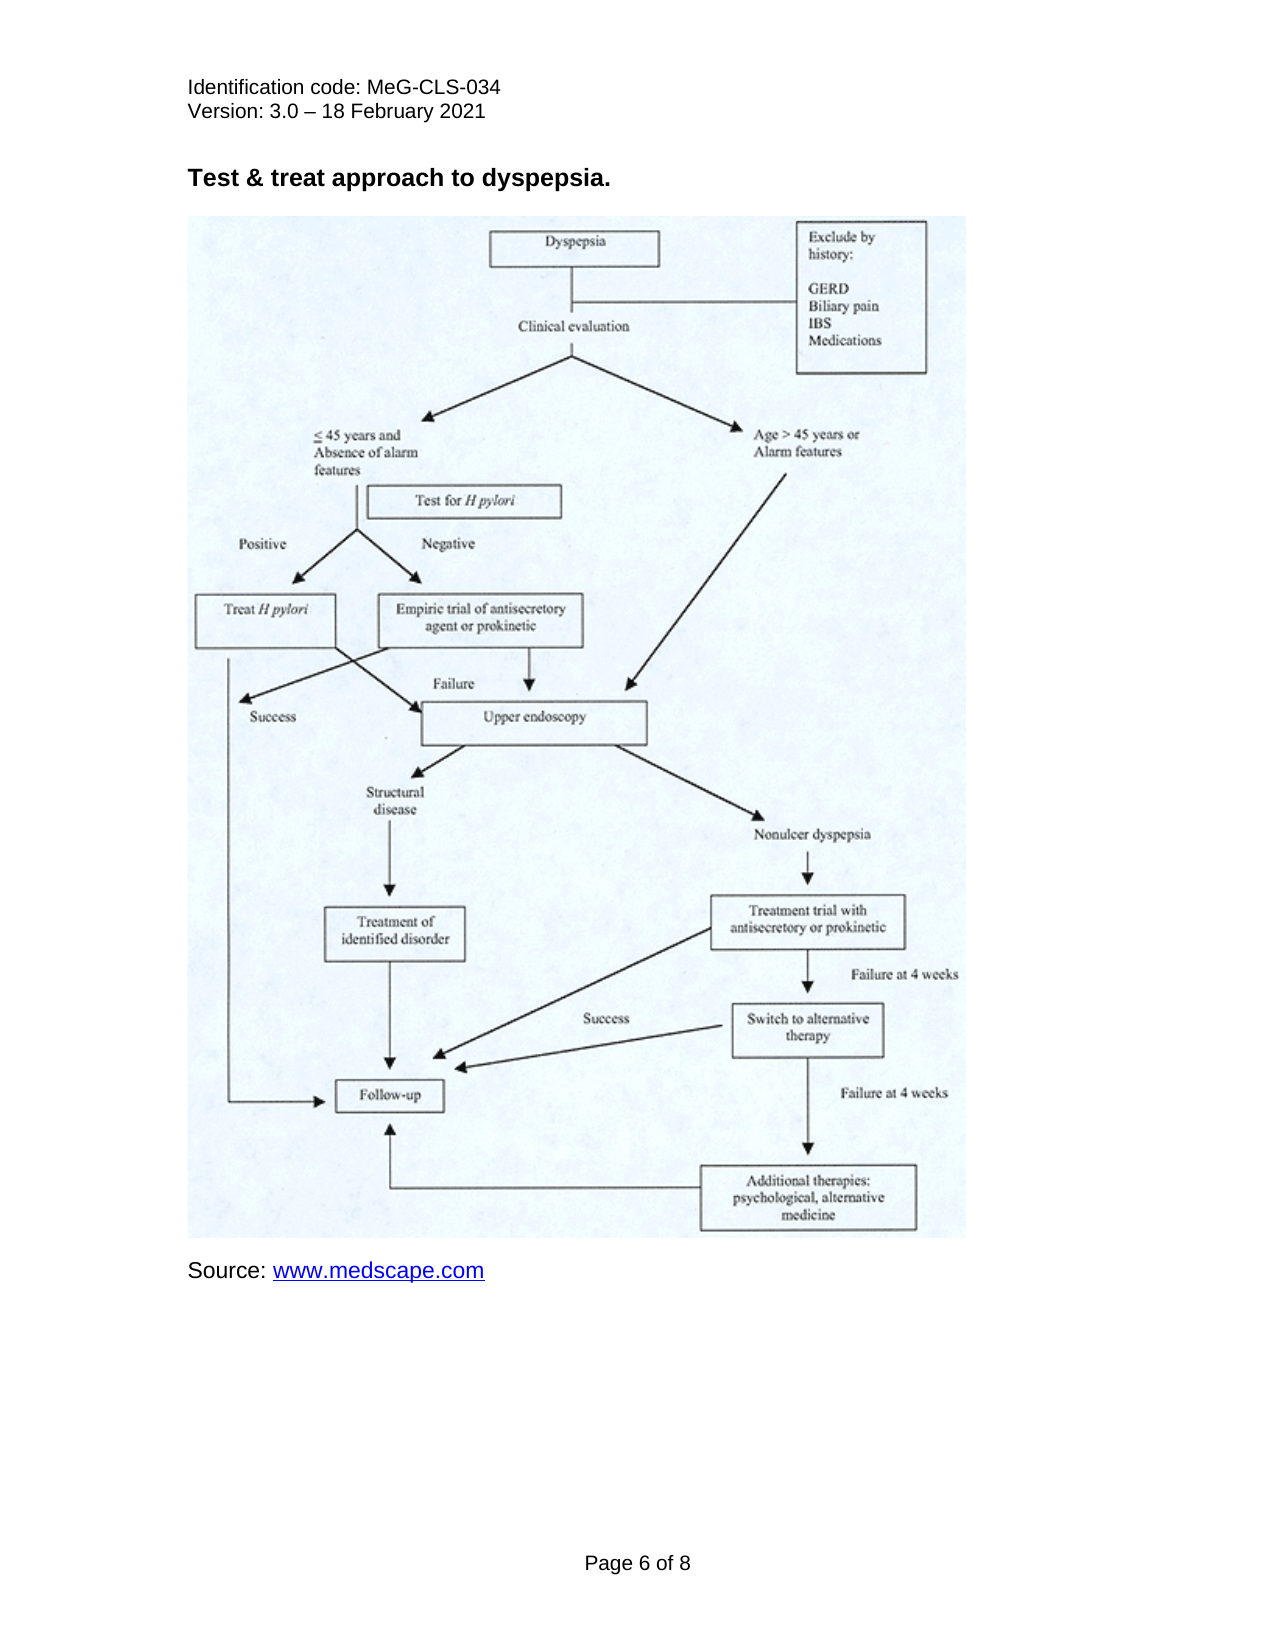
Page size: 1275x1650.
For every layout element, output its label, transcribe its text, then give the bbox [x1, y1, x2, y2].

subtitle Test & treat approach to dyspepsia. [187, 162, 1087, 191]
text Source: www.medscape.com [187, 1257, 1087, 1283]
picture [187, 216, 966, 1239]
